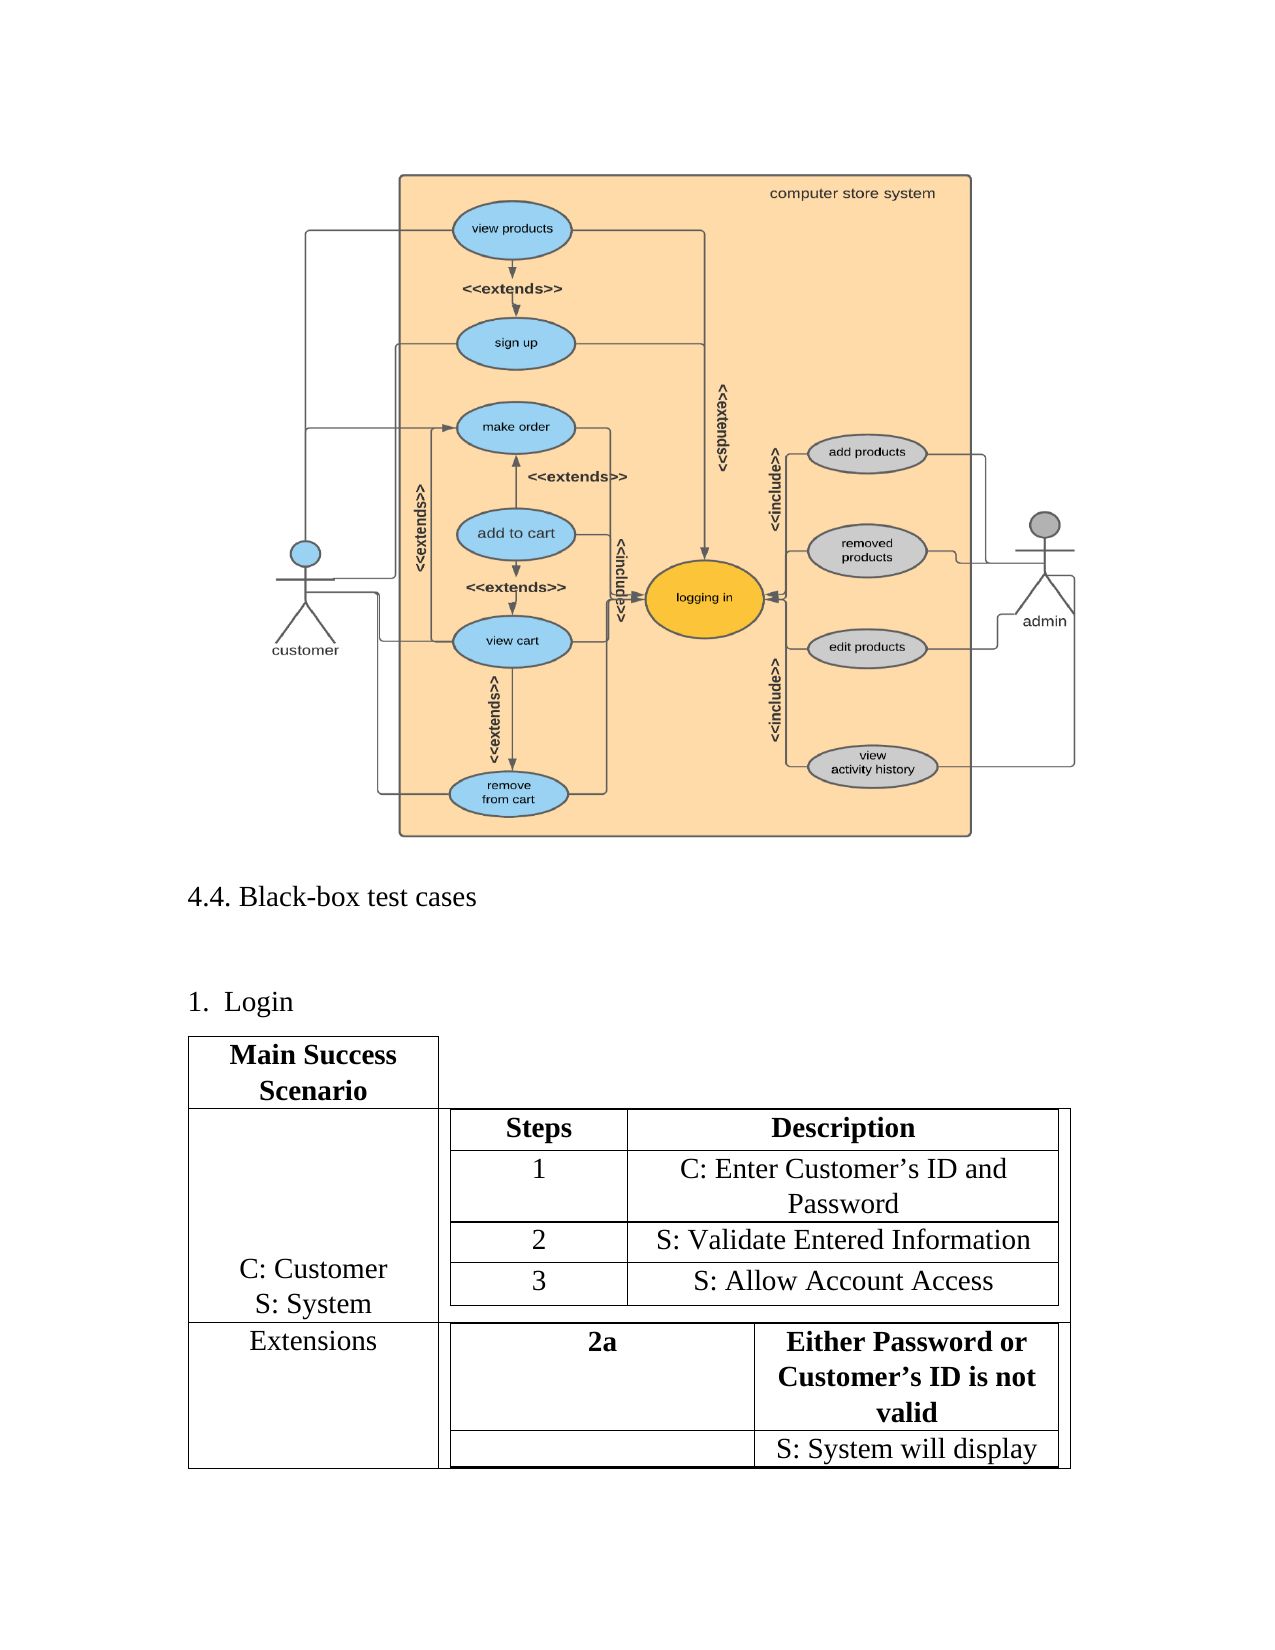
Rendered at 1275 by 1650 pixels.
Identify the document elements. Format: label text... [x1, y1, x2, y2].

table_cell [451, 1431, 754, 1466]
text 1. Login [187, 984, 1087, 1017]
text 4.4. Black-box test cases [187, 879, 1087, 913]
table_cell [755, 1324, 1058, 1430]
picture [187, 150, 1163, 862]
table_cell [1059, 1323, 1070, 1467]
table_cell C: Customer S: System [189, 1109, 438, 1322]
table_cell Extensions [189, 1323, 438, 1467]
table_cell [439, 1109, 1070, 1322]
table_cell [439, 1323, 450, 1467]
table_cell [755, 1431, 1058, 1466]
table_cell [451, 1324, 754, 1430]
table_header Main Success Scenario [189, 1037, 438, 1108]
